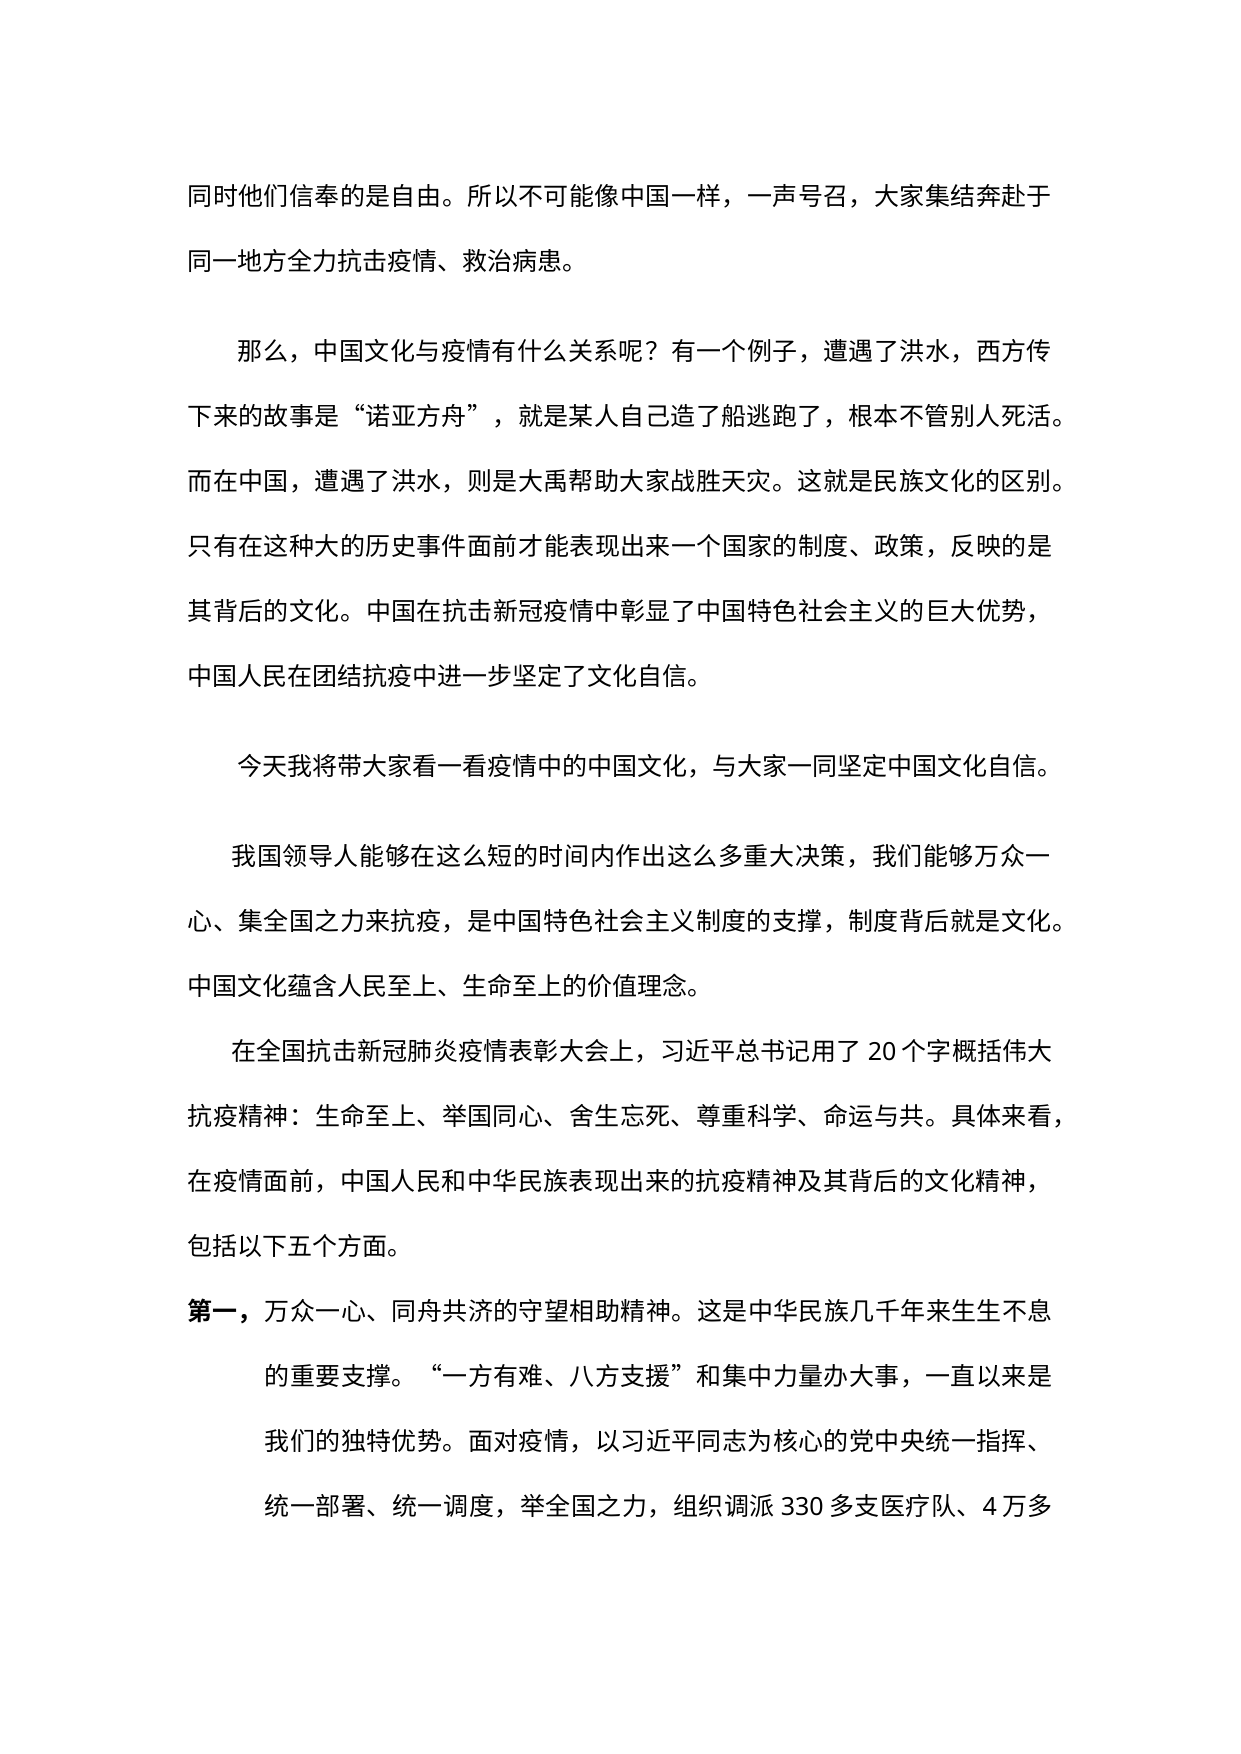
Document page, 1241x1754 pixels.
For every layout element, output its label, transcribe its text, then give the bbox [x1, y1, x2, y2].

text 今天我将带大家看一看疫情中的中国文化，与大家一同坚定中国文化自信。 [187, 732, 1053, 797]
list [187, 1277, 1053, 1537]
text 在全国抗击新冠肺炎疫情表彰大会上，习近平总书记用了20个字概括伟大抗疫精神：生命至上、举国同心、舍生忘死、尊重科学、命运与共。具体来看，在疫情面前，中国人民和中华民族表现出来的抗疫精神及其背后的文化精神，包括以下五个方面。 [187, 1017, 1053, 1277]
text 我国领导人能够在这么短的时间内作出这么多重大决策，我们能够万众一心、集全国之力来抗疫，是中国特色社会主义制度的支撑，制度背后就是文化。中国文化蕴含人民至上、生命至上的价值理念。 [187, 822, 1053, 1017]
text 那么，中国文化与疫情有什么关系呢？有一个例子，遭遇了洪水，西方传下来的故事是“诺亚方舟”，就是某人自己造了船逃跑了，根本不管别人死活。而在中国，遭遇了洪水，则是大禹帮助大家战胜天灾。这就是民族文化的区别。只有在这种大的历史事件面前才能表现出来一个国家的制度、政策，反映的是其背后的文化。中国在抗击新冠疫情中彰显了中国特色社会主义的巨大优势，中国人民在团结抗疫中进一步坚定了文化自信。 [187, 317, 1053, 707]
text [187, 162, 1053, 292]
